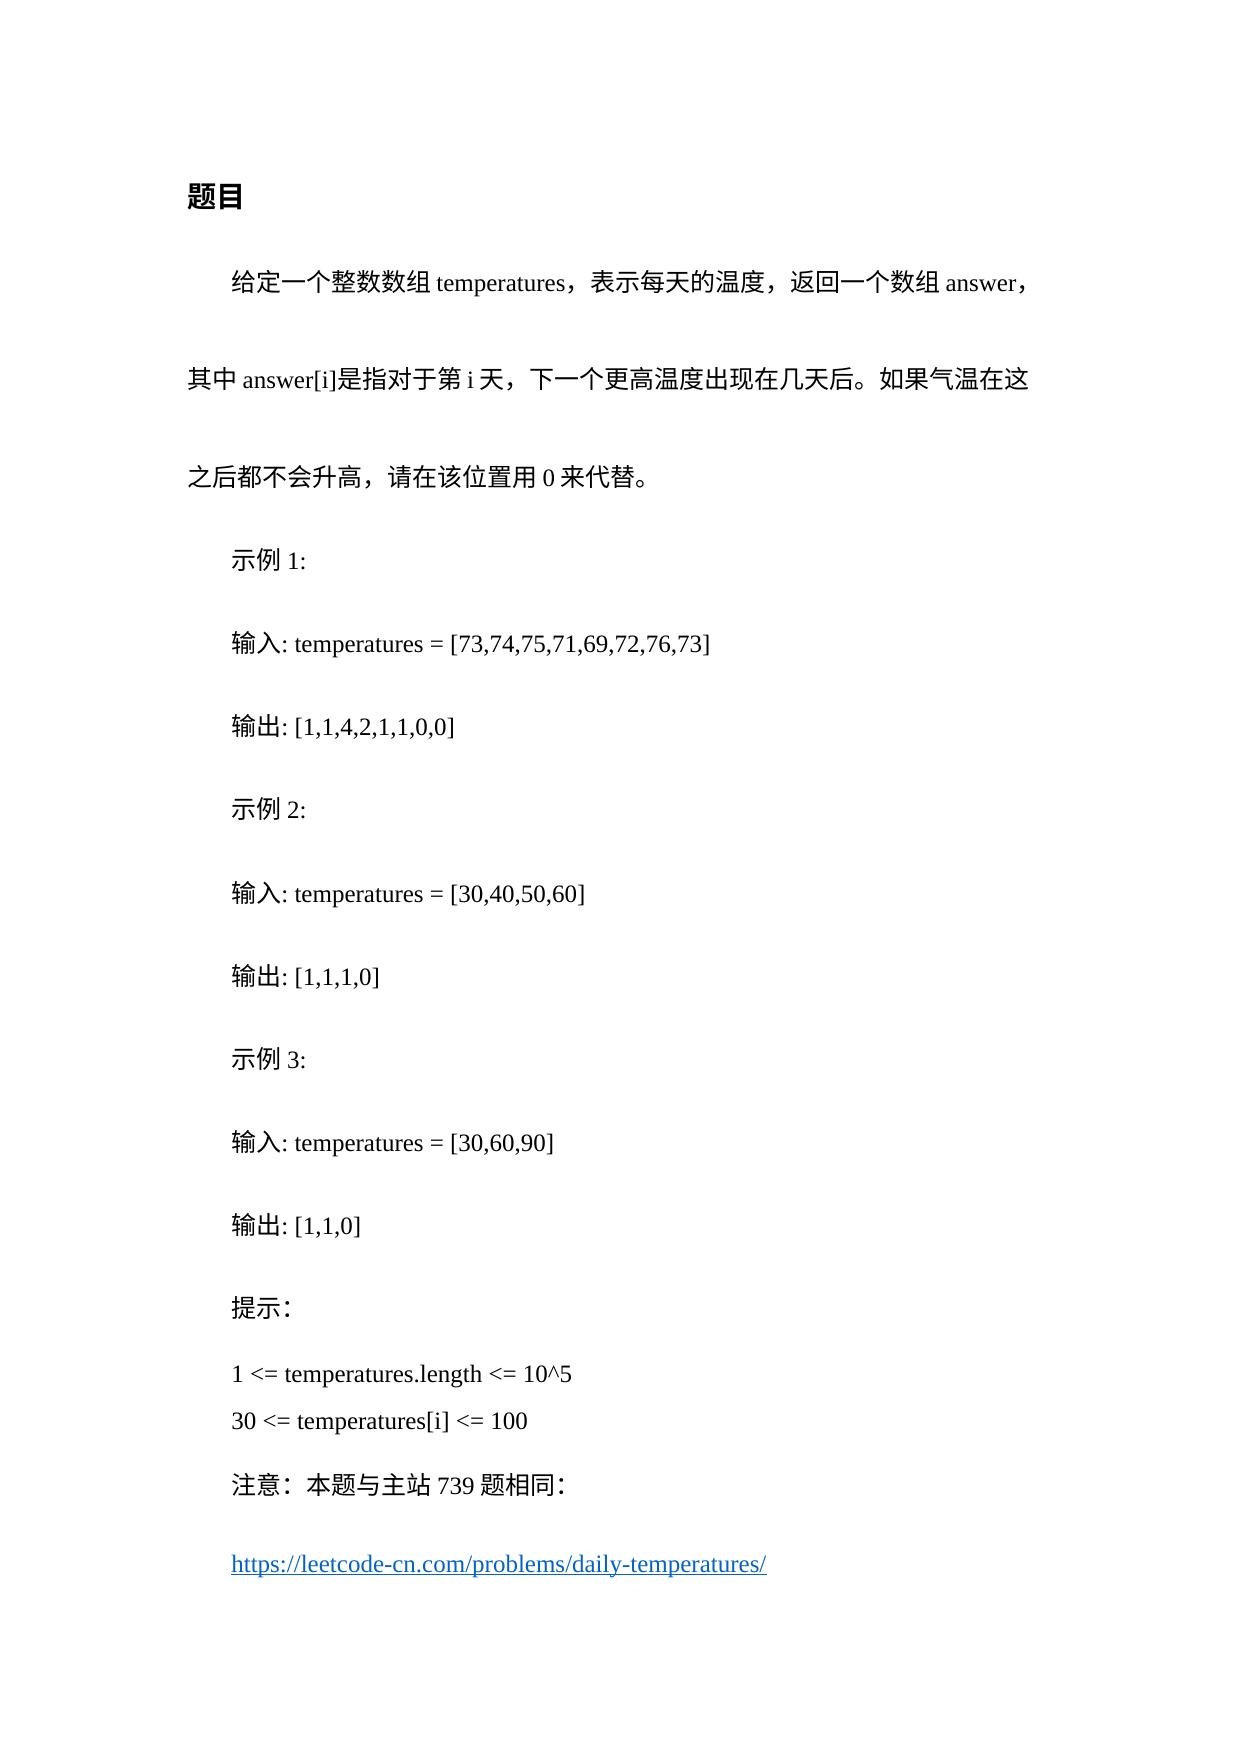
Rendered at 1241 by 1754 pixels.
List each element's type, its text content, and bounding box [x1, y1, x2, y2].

text 注意：本题与主站 739 题相同： [187, 1451, 1053, 1516]
text 1 <= temperatures.length <= 10^5 [212, 1357, 1053, 1390]
text 给定一个整数数组temperatures，表示每天的温度，返回一个数组answer，其中answer[i]是指对于第i天，下一个更高温度出现在几天后。如果气温在这之后都不会升高，请在该位置用0来代替。 [187, 248, 1053, 508]
text 输入: temperatures = [30,40,50,60] [212, 859, 1053, 924]
text 示例 1: [212, 526, 1053, 591]
text 输入: temperatures = [73,74,75,71,69,72,76,73] [212, 609, 1053, 674]
text 输出: [1,1,0] [212, 1191, 1053, 1256]
text 示例 2: [212, 776, 1053, 841]
text 提示： [212, 1274, 1053, 1339]
text 输入: temperatures = [30,60,90] [187, 1108, 1053, 1173]
text 输出: [1,1,1,0] [212, 942, 1053, 1007]
text 示例 3: [212, 1025, 1053, 1090]
text https://leetcode-cn.com/problems/daily-temperatures/ [187, 1547, 1053, 1579]
subtitle 题目 [187, 162, 1053, 227]
text 30 <= temperatures[i] <= 100 [212, 1404, 1053, 1437]
text 输出: [1,1,4,2,1,1,0,0] [212, 692, 1053, 757]
